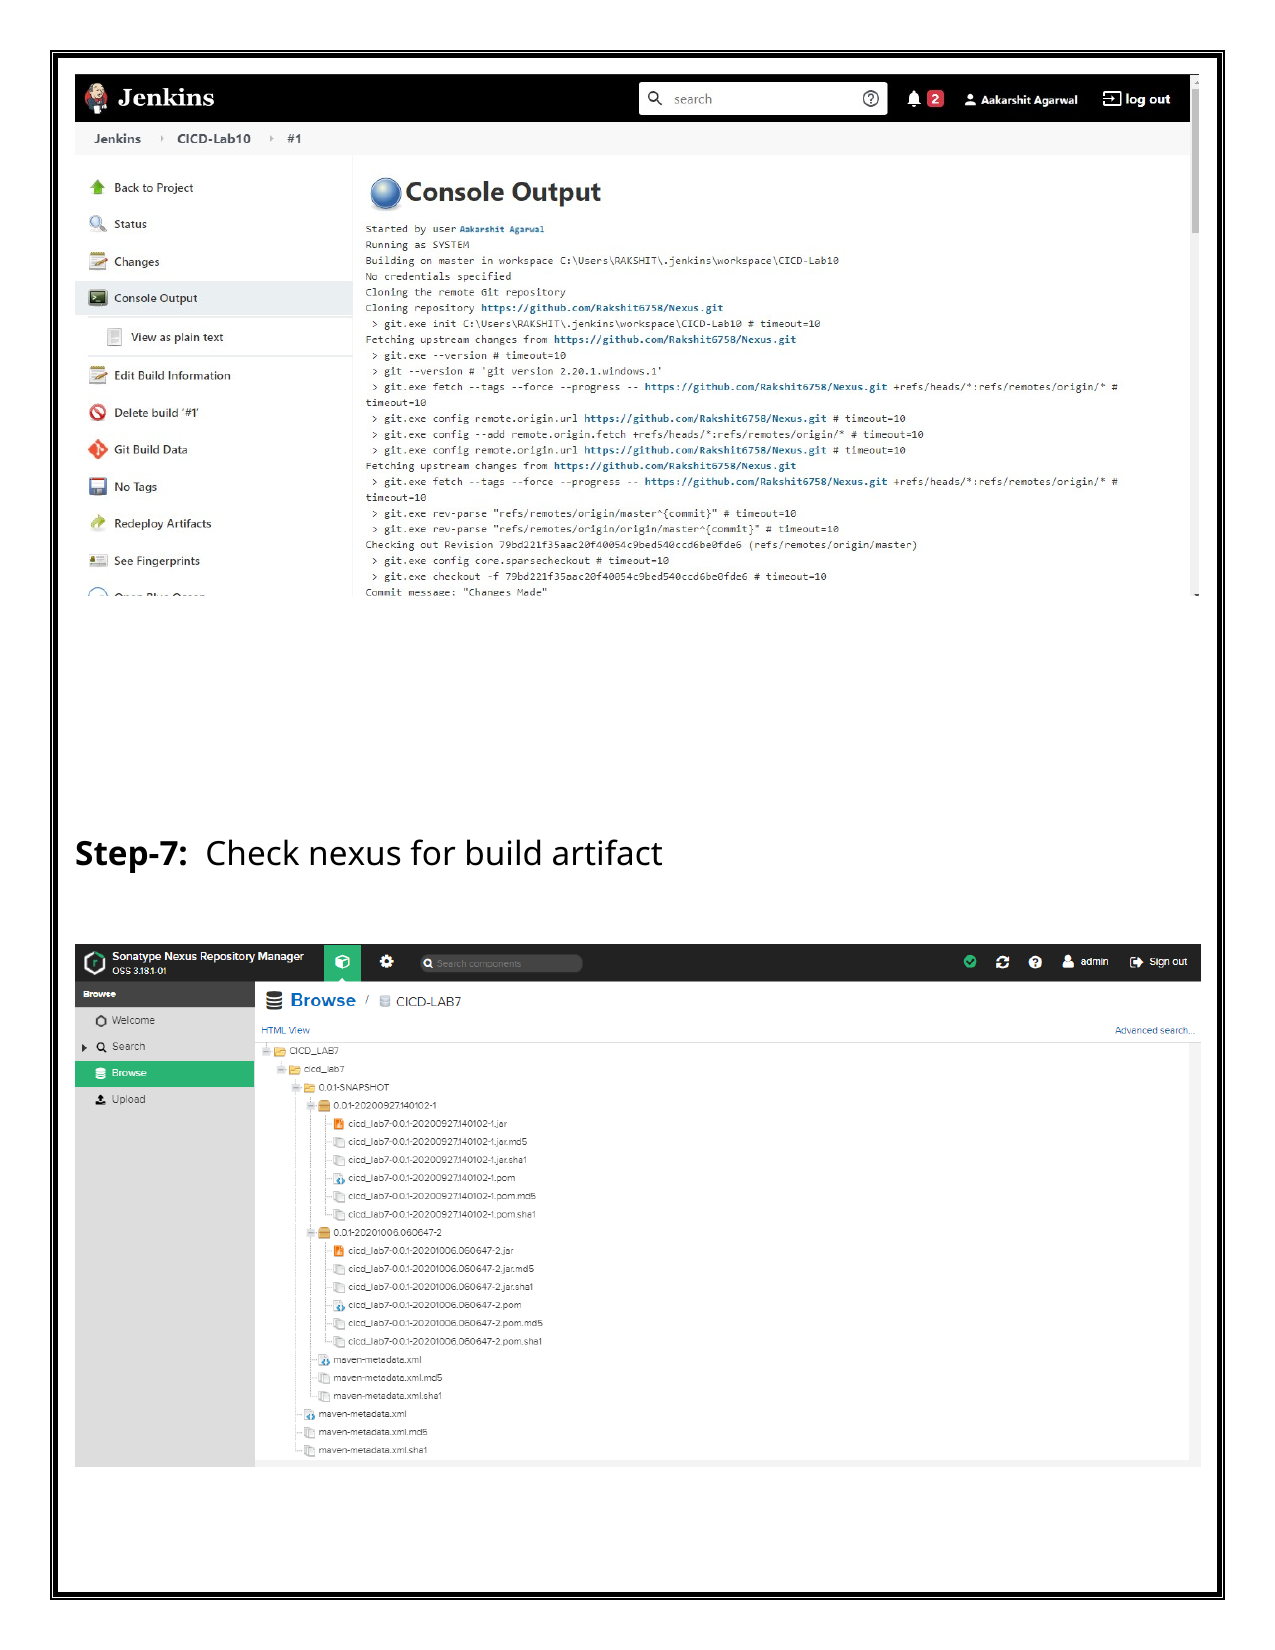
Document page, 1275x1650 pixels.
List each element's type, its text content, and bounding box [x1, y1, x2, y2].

picture [75, 74, 1199, 596]
picture [75, 944, 1201, 1467]
text Step-7: Check nexus for build artifact [75, 829, 1200, 875]
